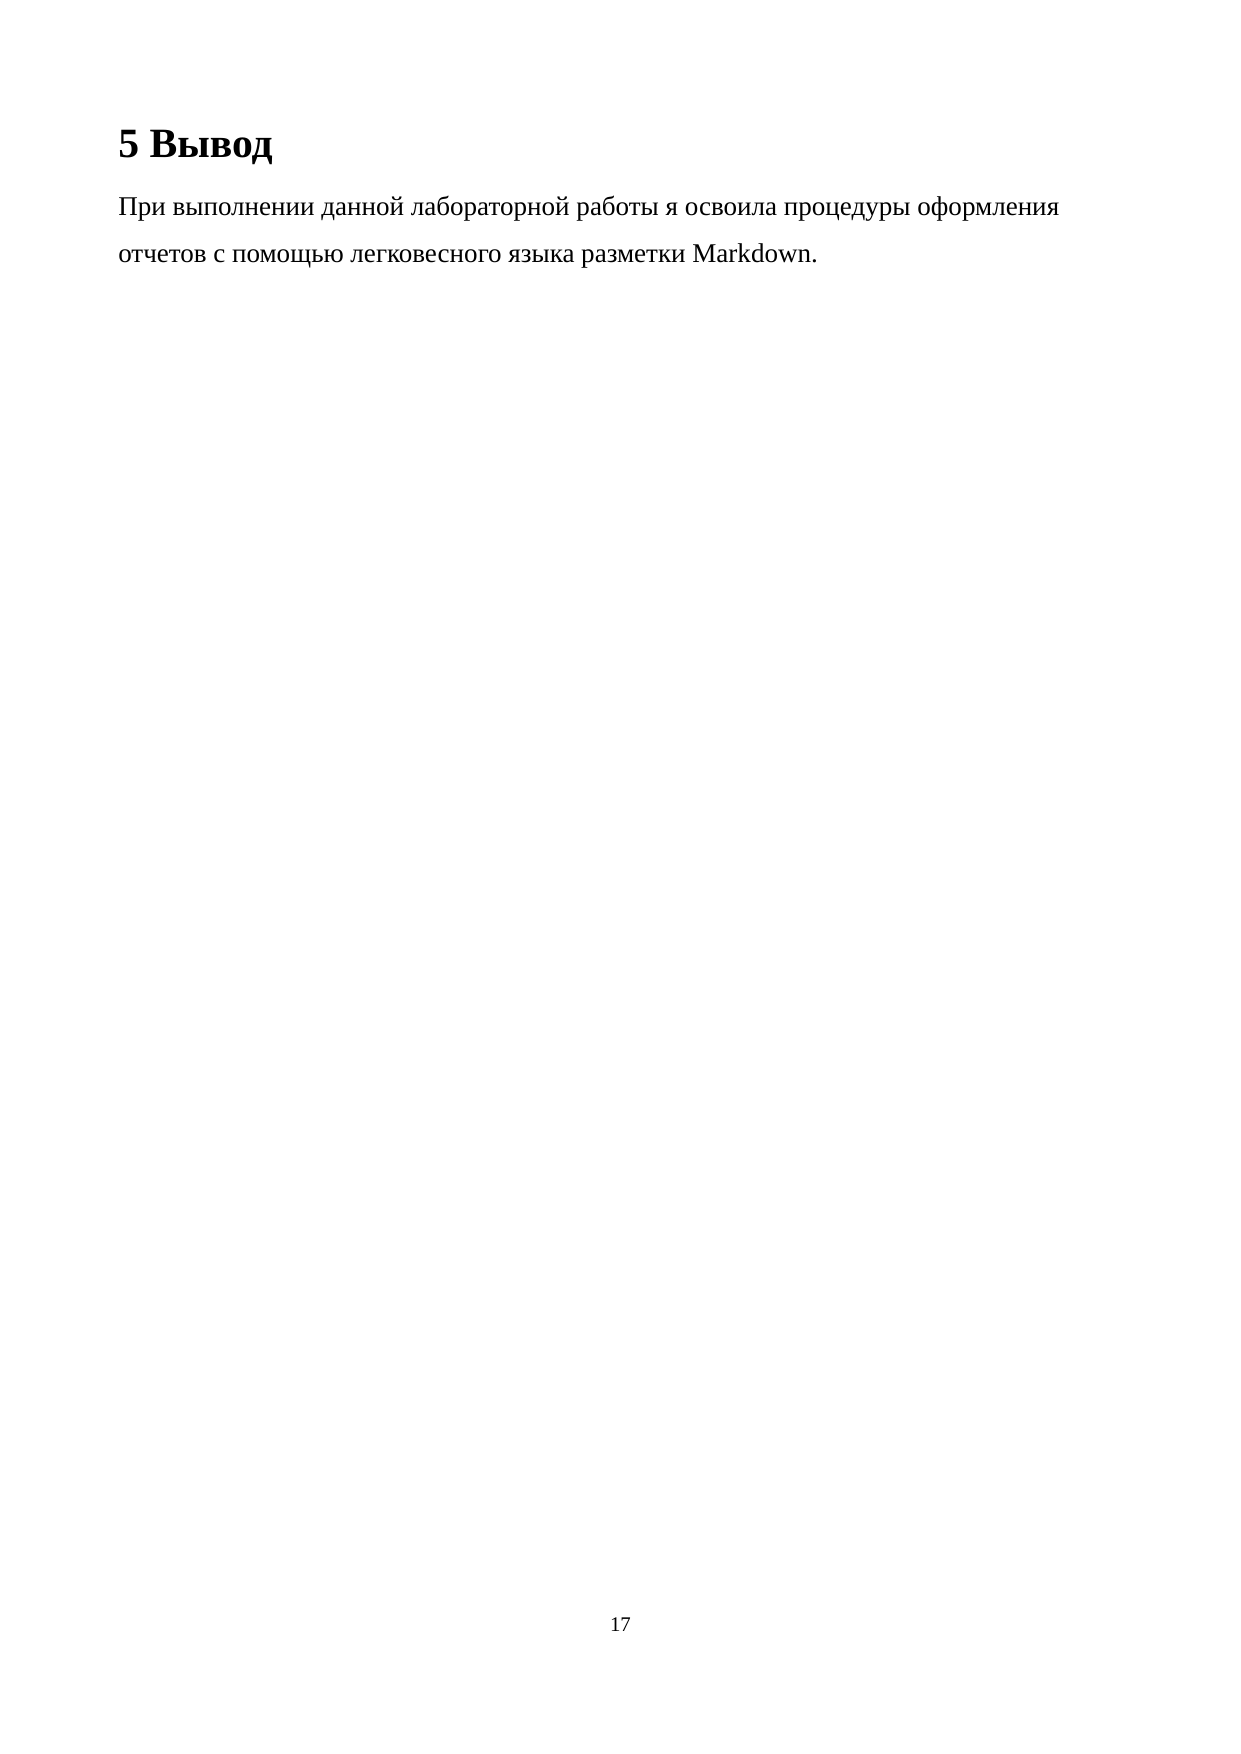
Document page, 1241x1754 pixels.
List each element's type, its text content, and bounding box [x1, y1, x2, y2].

text 5 Вывод [118, 118, 1122, 166]
text При выполнении данной лабораторной работы я освоила процедуры оформления отчетов с помощью легковесного языка разметки Markdown. [118, 190, 1122, 268]
